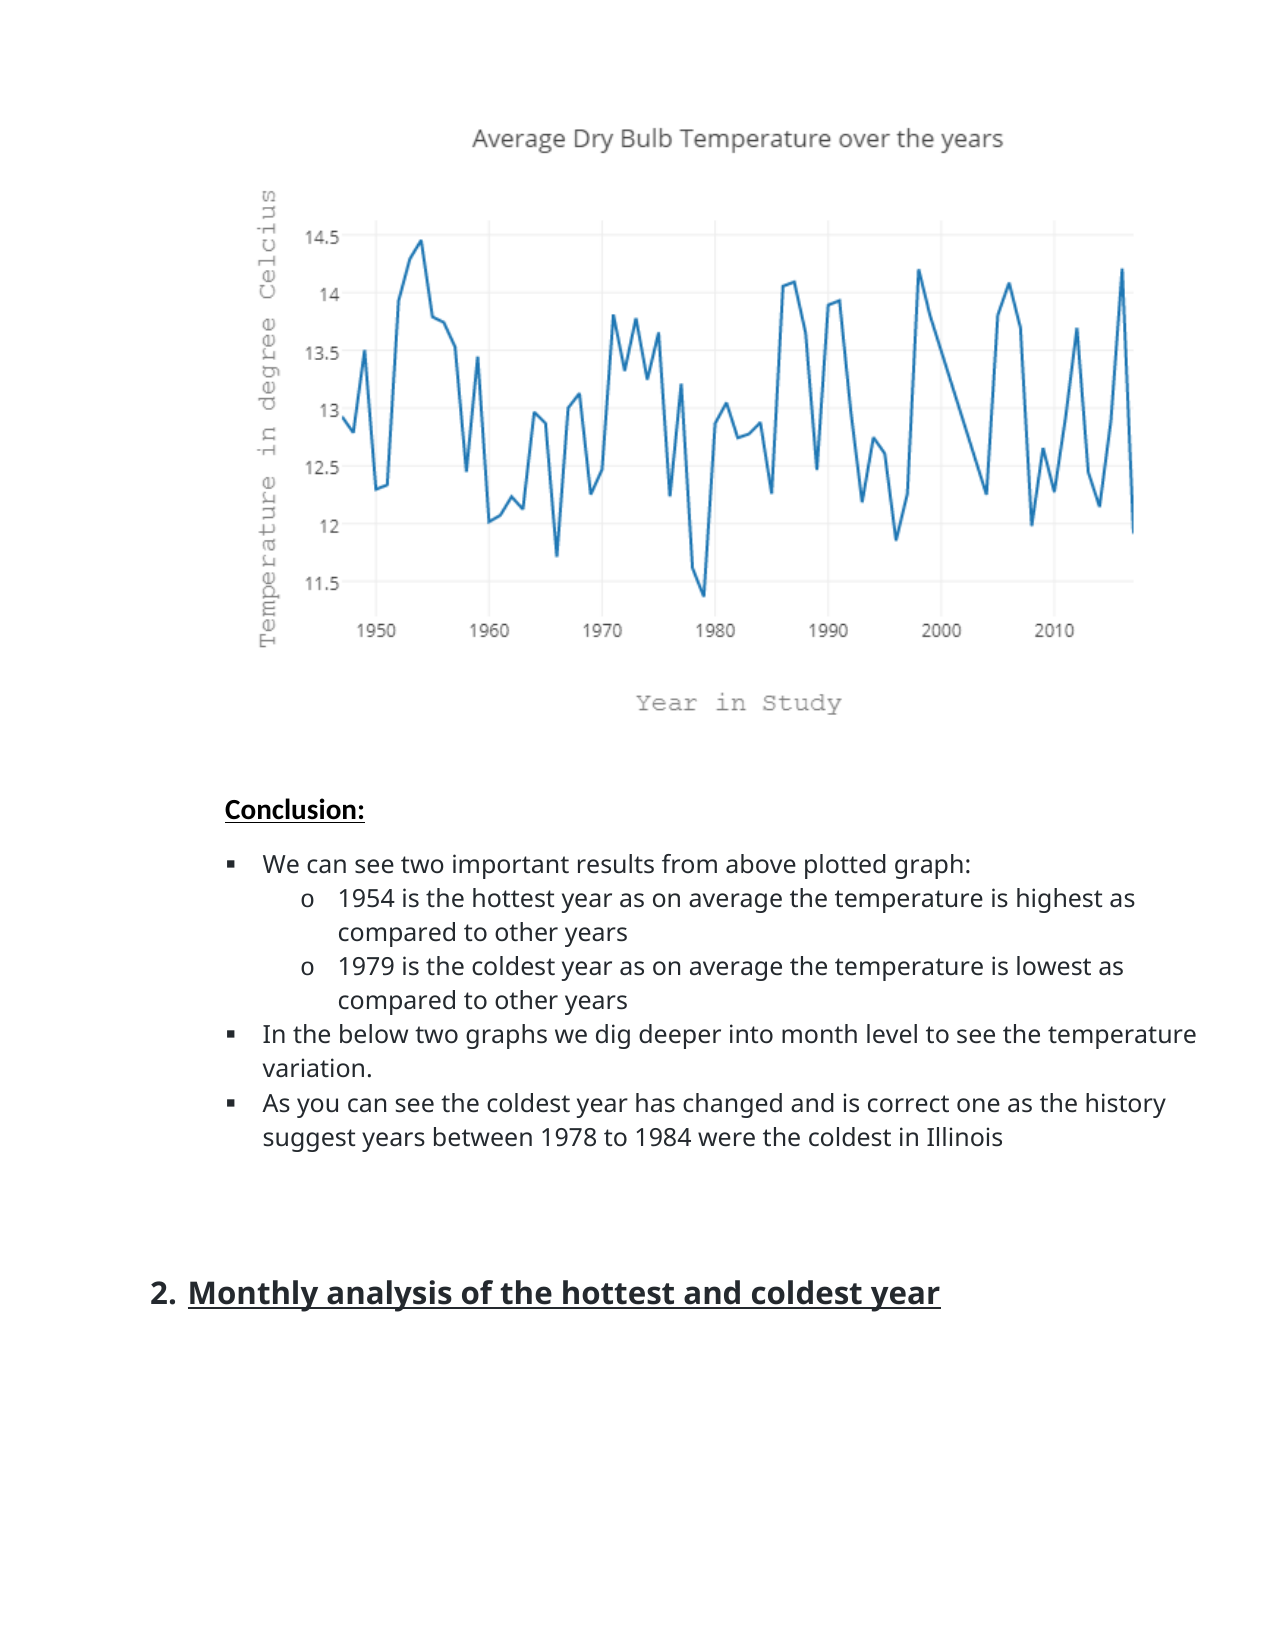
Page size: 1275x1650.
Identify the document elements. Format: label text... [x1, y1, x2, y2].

list In the below two graphs we dig deeper into month level to see the temperature variation. [225, 1017, 1200, 1085]
list Monthly analysis of the hottest and coldest year [150, 1271, 1200, 1313]
text Conclusion: [150, 791, 1200, 827]
list As you can see the coldest year has changed and is correct one as the history suggest years between 1978 to 1984 were the coldest in Illinois [225, 1085, 1200, 1153]
list 1954 is the hottest year as on average the temperature is highest as compared to other years [300, 880, 1200, 949]
picture [225, 75, 1250, 734]
list We can see two important results from above plotted graph: [225, 846, 1200, 880]
list 1979 is the coldest year as on average the temperature is lowest as compared to other years [300, 949, 1200, 1017]
